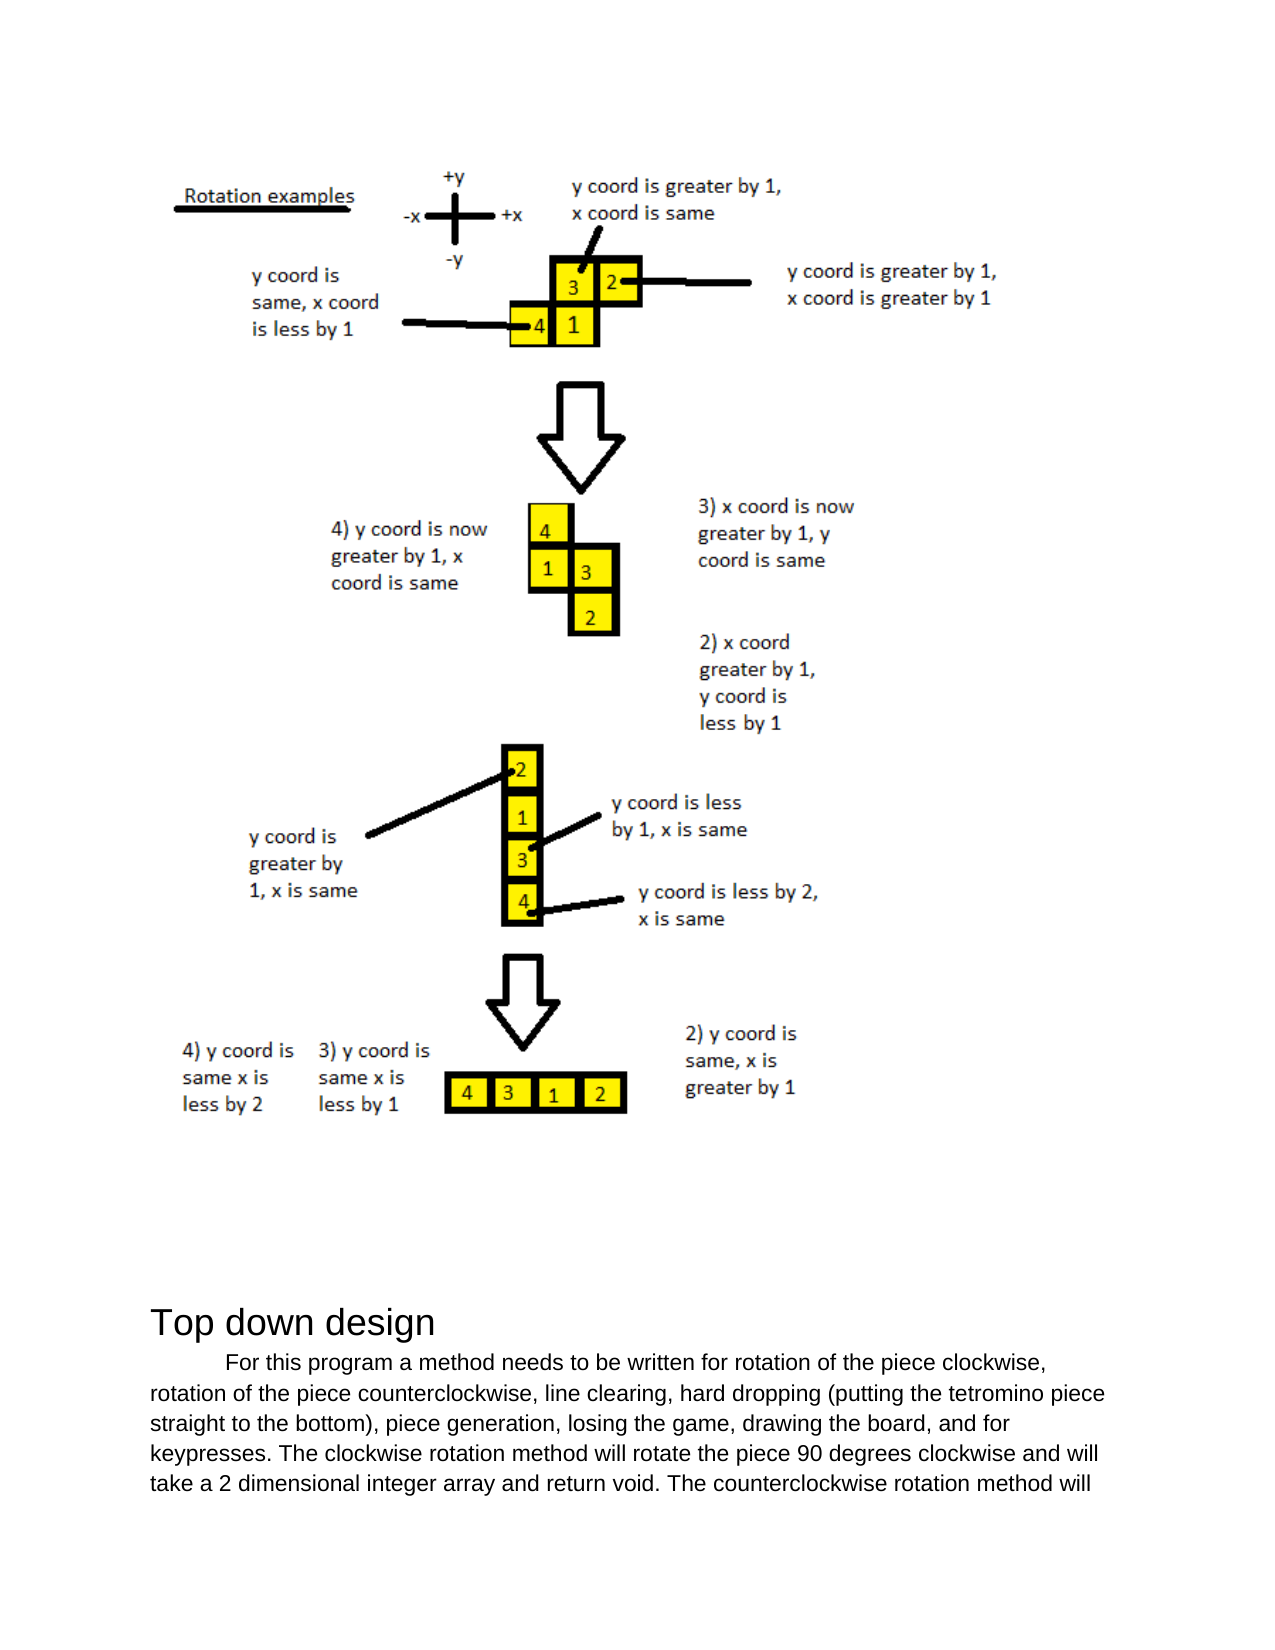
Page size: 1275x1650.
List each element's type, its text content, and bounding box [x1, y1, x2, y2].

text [150, 1349, 1125, 1496]
picture [150, 150, 1125, 1175]
text Top down design [150, 1300, 1125, 1343]
